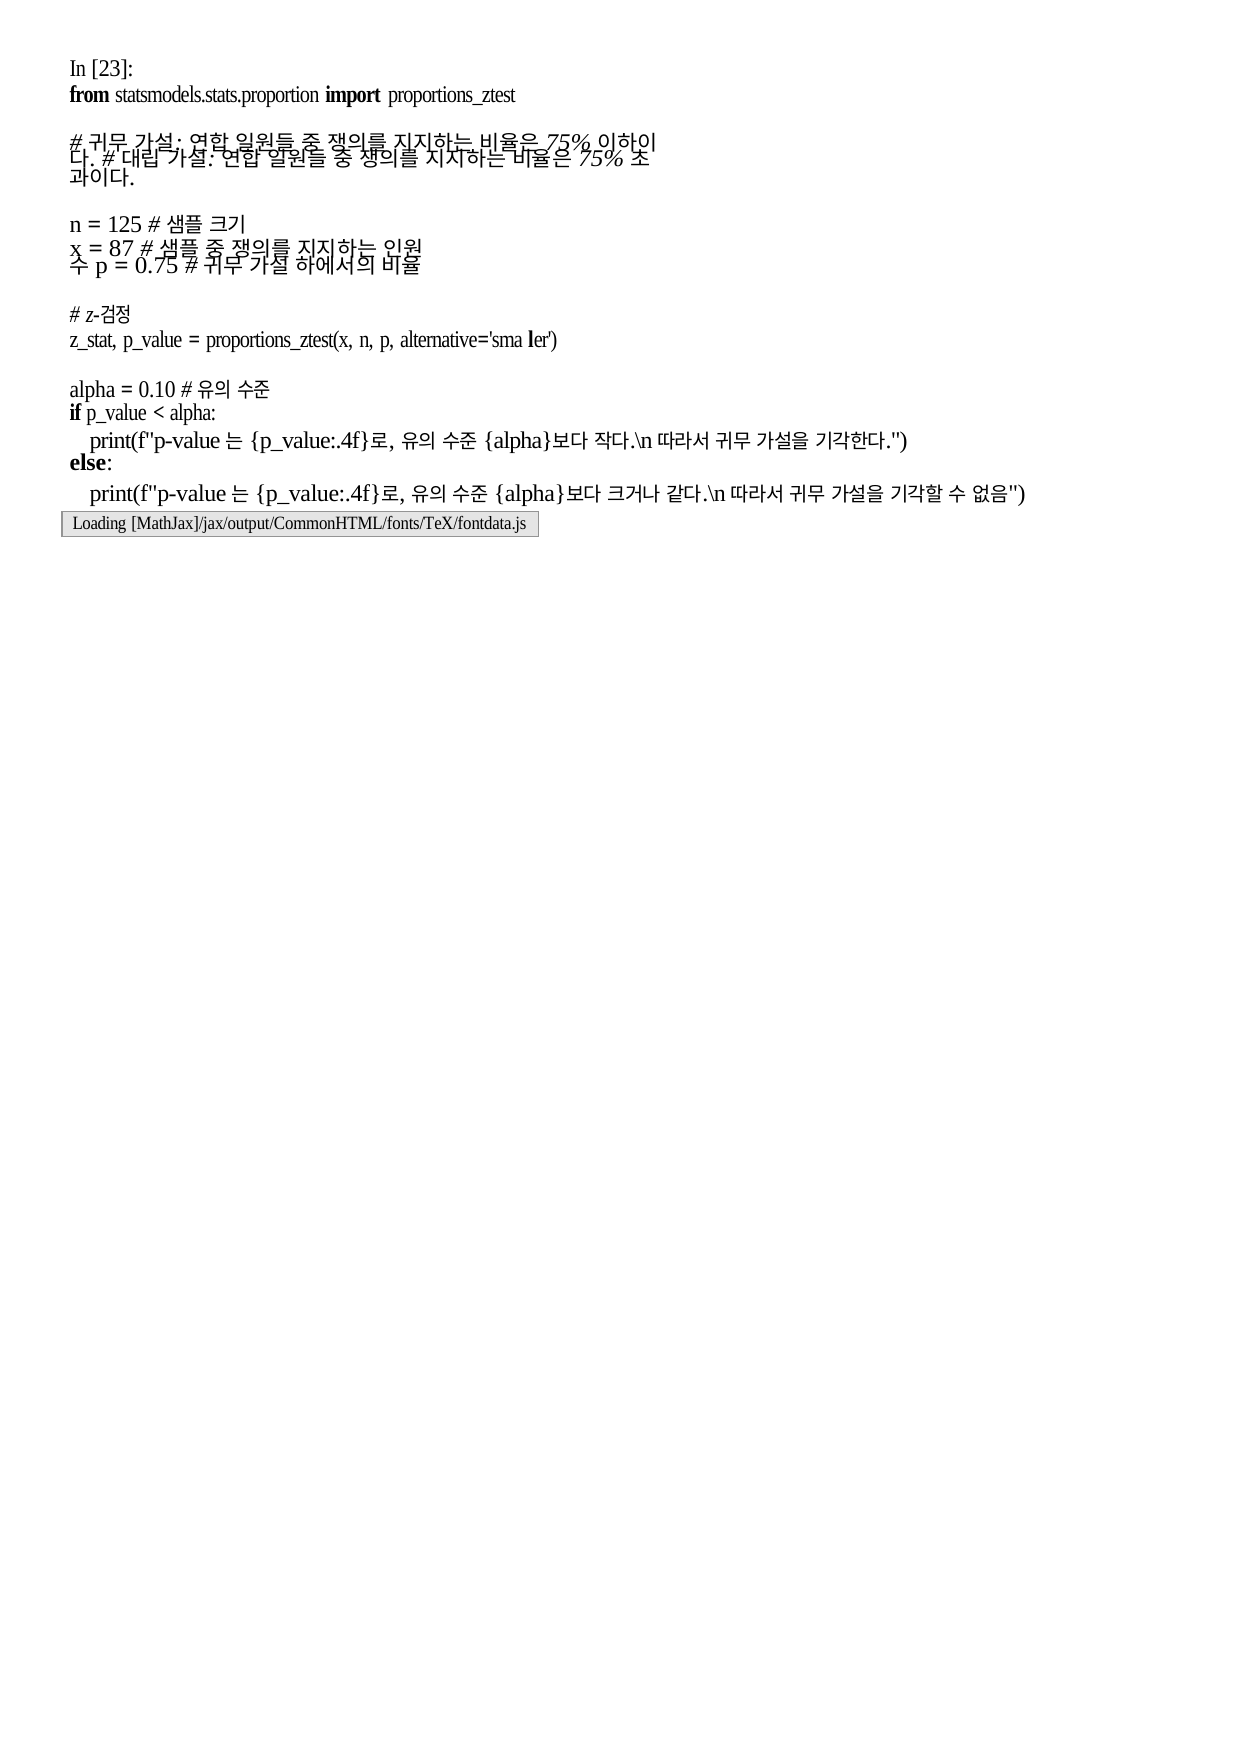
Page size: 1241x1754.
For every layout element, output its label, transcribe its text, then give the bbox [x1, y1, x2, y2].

text n = 125 # 샘플 크기 [69, 208, 1190, 239]
text from statsmodels.stats.proportion import proportions_ztest [69, 82, 1190, 108]
text alpha = 0.10 # 유의 수준 [69, 371, 1190, 404]
text print(f"p-value는 {p_value:.4f}로, 유의 수준 {alpha}보다 작다.\n따라서 귀무 가설을 기각한다.") [89, 425, 1190, 454]
text x = 87 # 샘플 중 쟁의를 지지하는 인원 수 p = 0.75 # 귀무 가설 하에서의 비율 [69, 242, 426, 279]
text if p_value < alpha: [69, 404, 1190, 425]
text In [23]: [69, 56, 1190, 82]
text # 귀무 가설: 연합 일원들 중 쟁의를 지지하는 비율은 75% 이하이다. # 대립 가설: 연합 일원들 중 쟁의를 지지하는 비율은 75% 초과이다. [69, 135, 664, 192]
text # z-검정 [69, 296, 1190, 329]
text z_stat, p_value = proportions_ztest(x, n, p, alternative='sma ler') [69, 329, 1190, 353]
subtitle else: [69, 454, 1190, 475]
text print(f"p-value는 {p_value:.4f}로, 유의 수준 {alpha}보다 크거나 같다.\n따라서 귀무 가설을 기각할 수 없음") [89, 475, 1190, 508]
